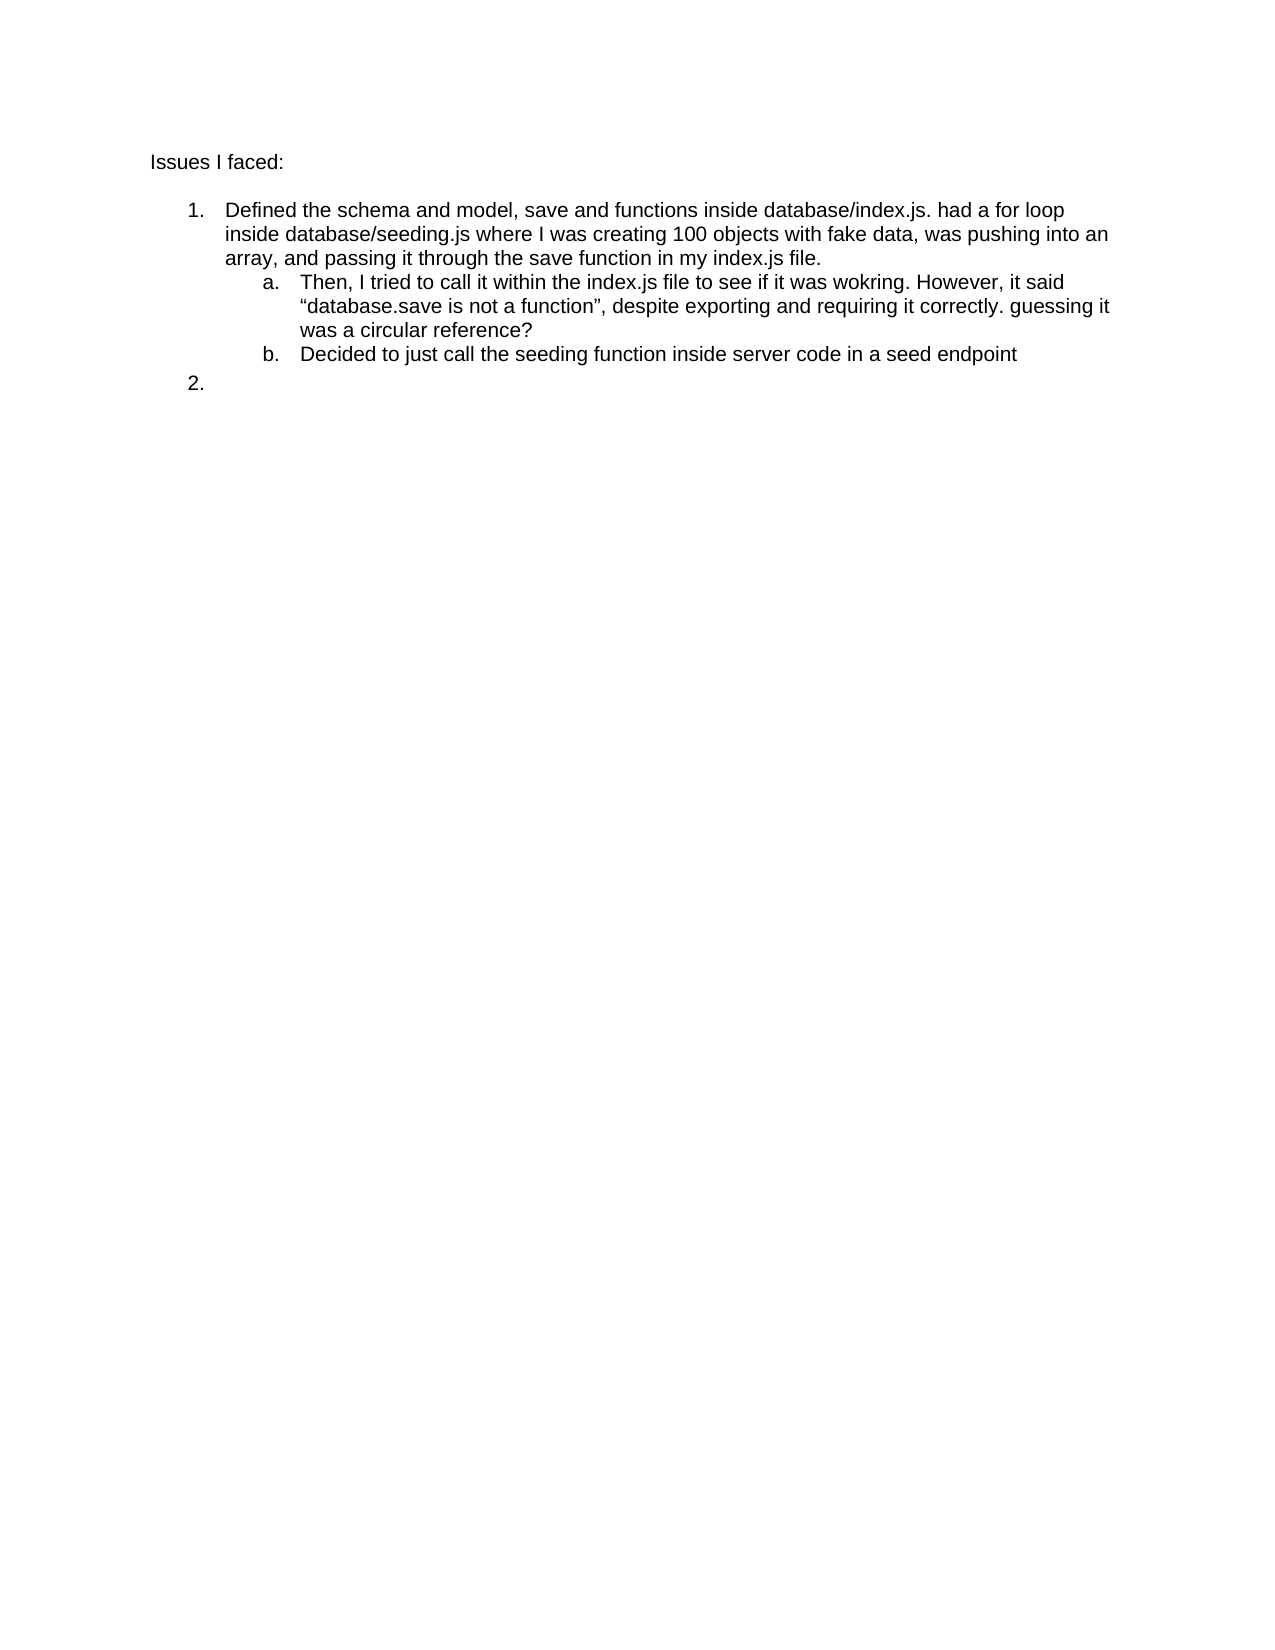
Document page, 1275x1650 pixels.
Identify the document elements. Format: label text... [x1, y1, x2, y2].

list Decided to just call the seeding function inside server code in a seed endpoint [262, 342, 1125, 366]
list Then, I tried to call it within the index.js file to see if it was wokring. However, it said “database.save is not a function”, despite exporting and requiring it correctly. guessing it was a circular reference? [262, 270, 1125, 342]
list Defined the schema and model, save and functions inside database/index.js. had a for loop inside database/seeding.js where I was creating 100 objects with fake data, was pushing into an array, and passing it through the save function in my index.js file. [187, 198, 1125, 270]
text Issues I faced: [150, 150, 1125, 174]
